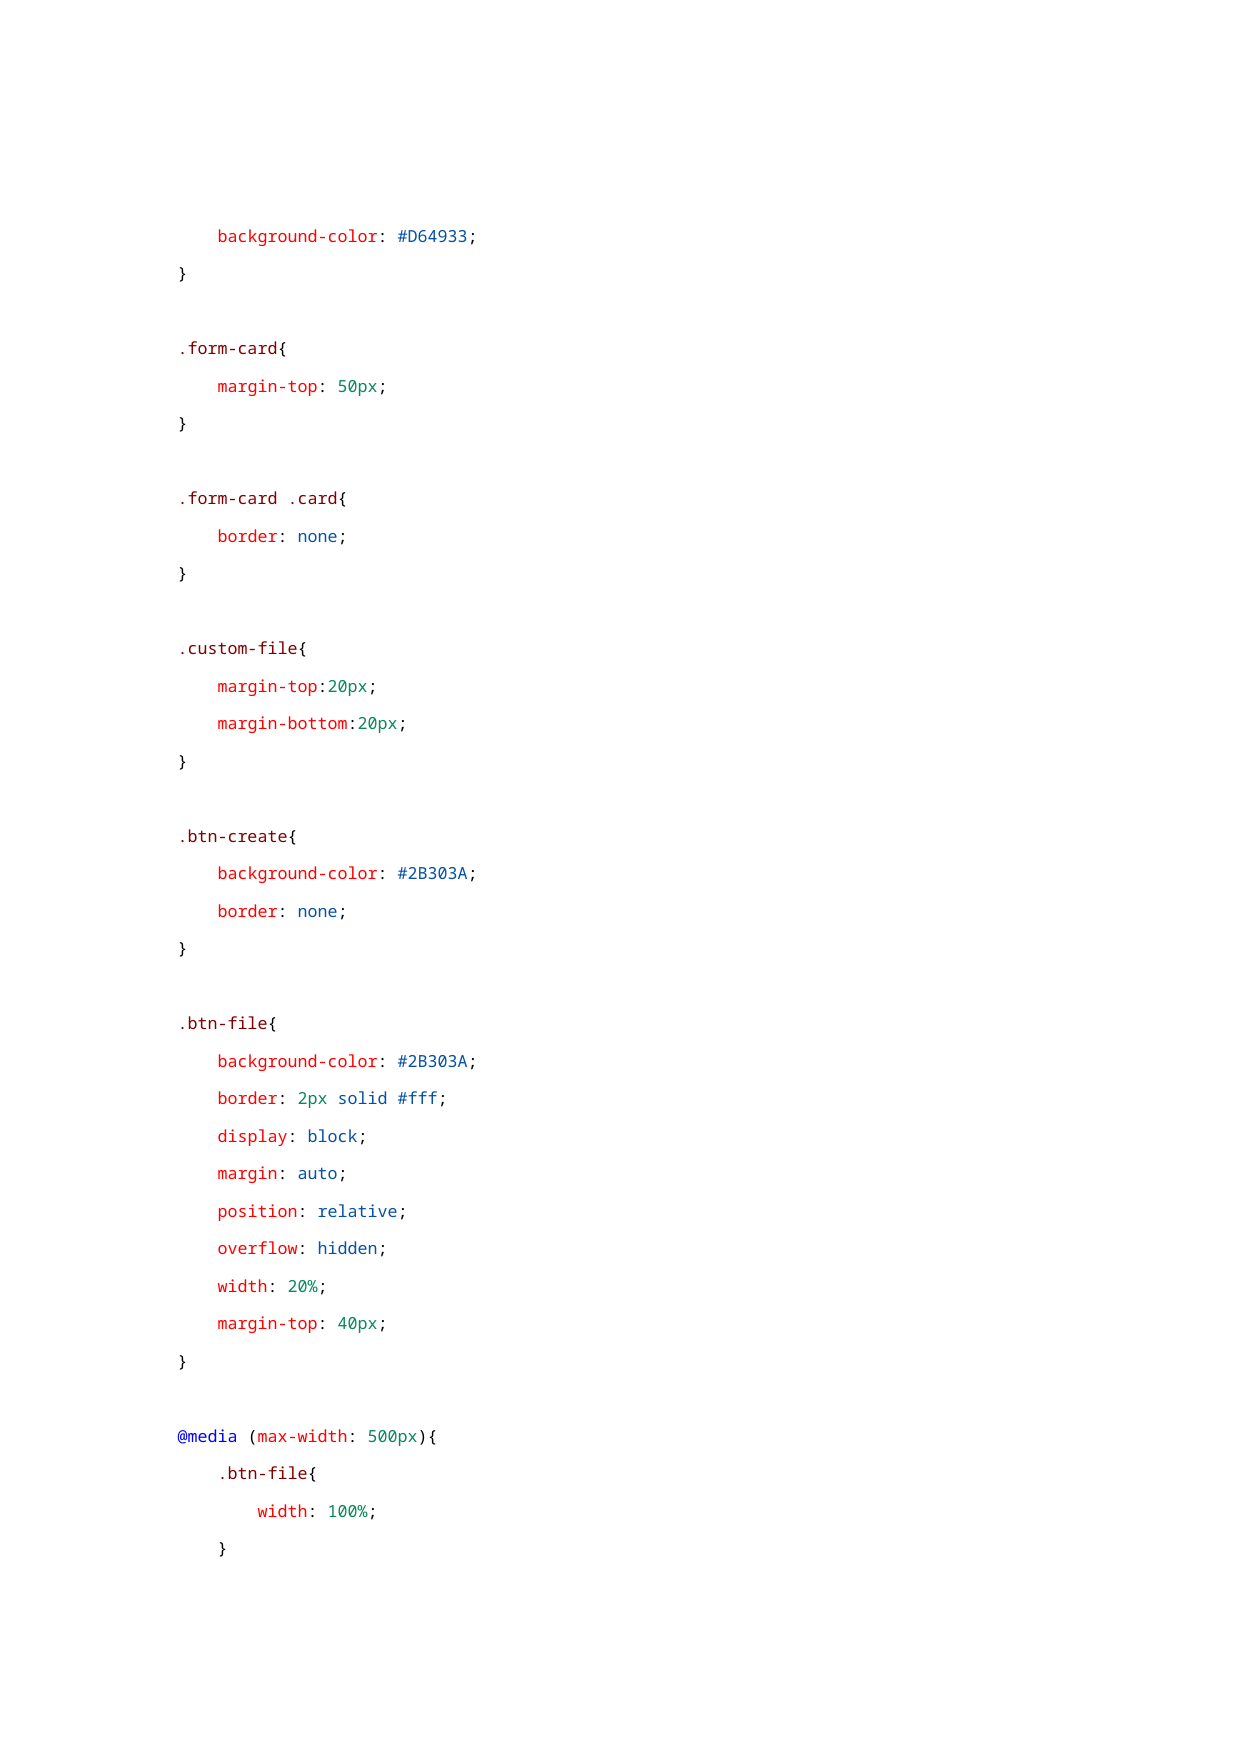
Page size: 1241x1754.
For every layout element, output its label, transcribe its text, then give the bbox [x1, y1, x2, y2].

text margin-bottom:20px; [177, 704, 1063, 742]
text .form-card .card{ [177, 479, 1063, 517]
text margin-top: 50px; [177, 367, 1063, 404]
text } [177, 742, 1063, 779]
text border: none; [177, 892, 1063, 929]
text } [177, 929, 1063, 967]
text .form-card{ [177, 329, 1063, 367]
text display: block; [177, 1117, 1063, 1154]
text } [177, 254, 1063, 292]
text background-color: #2B303A; [177, 854, 1063, 892]
text margin: auto; [177, 1154, 1063, 1192]
text border: none; [177, 517, 1063, 554]
text .btn-file{ [177, 1454, 1063, 1492]
text @media (max-width: 500px){ [177, 1417, 1063, 1454]
text } [177, 1342, 1063, 1379]
text } [177, 404, 1063, 442]
text .btn-create{ [177, 817, 1063, 854]
text } [177, 554, 1063, 592]
text width: 100%; [177, 1492, 1063, 1529]
text overflow: hidden; [177, 1229, 1063, 1267]
text position: relative; [177, 1192, 1063, 1229]
text width: 20%; [177, 1267, 1063, 1304]
text } [177, 1529, 1063, 1567]
text .custom-file{ [177, 629, 1063, 667]
text background-color: #D64933; [177, 217, 1063, 254]
text background-color: #2B303A; [177, 1042, 1063, 1079]
text margin-top: 40px; [177, 1304, 1063, 1342]
text margin-top:20px; [177, 667, 1063, 704]
text border: 2px solid #fff; [177, 1079, 1063, 1117]
text .btn-file{ [177, 1004, 1063, 1042]
